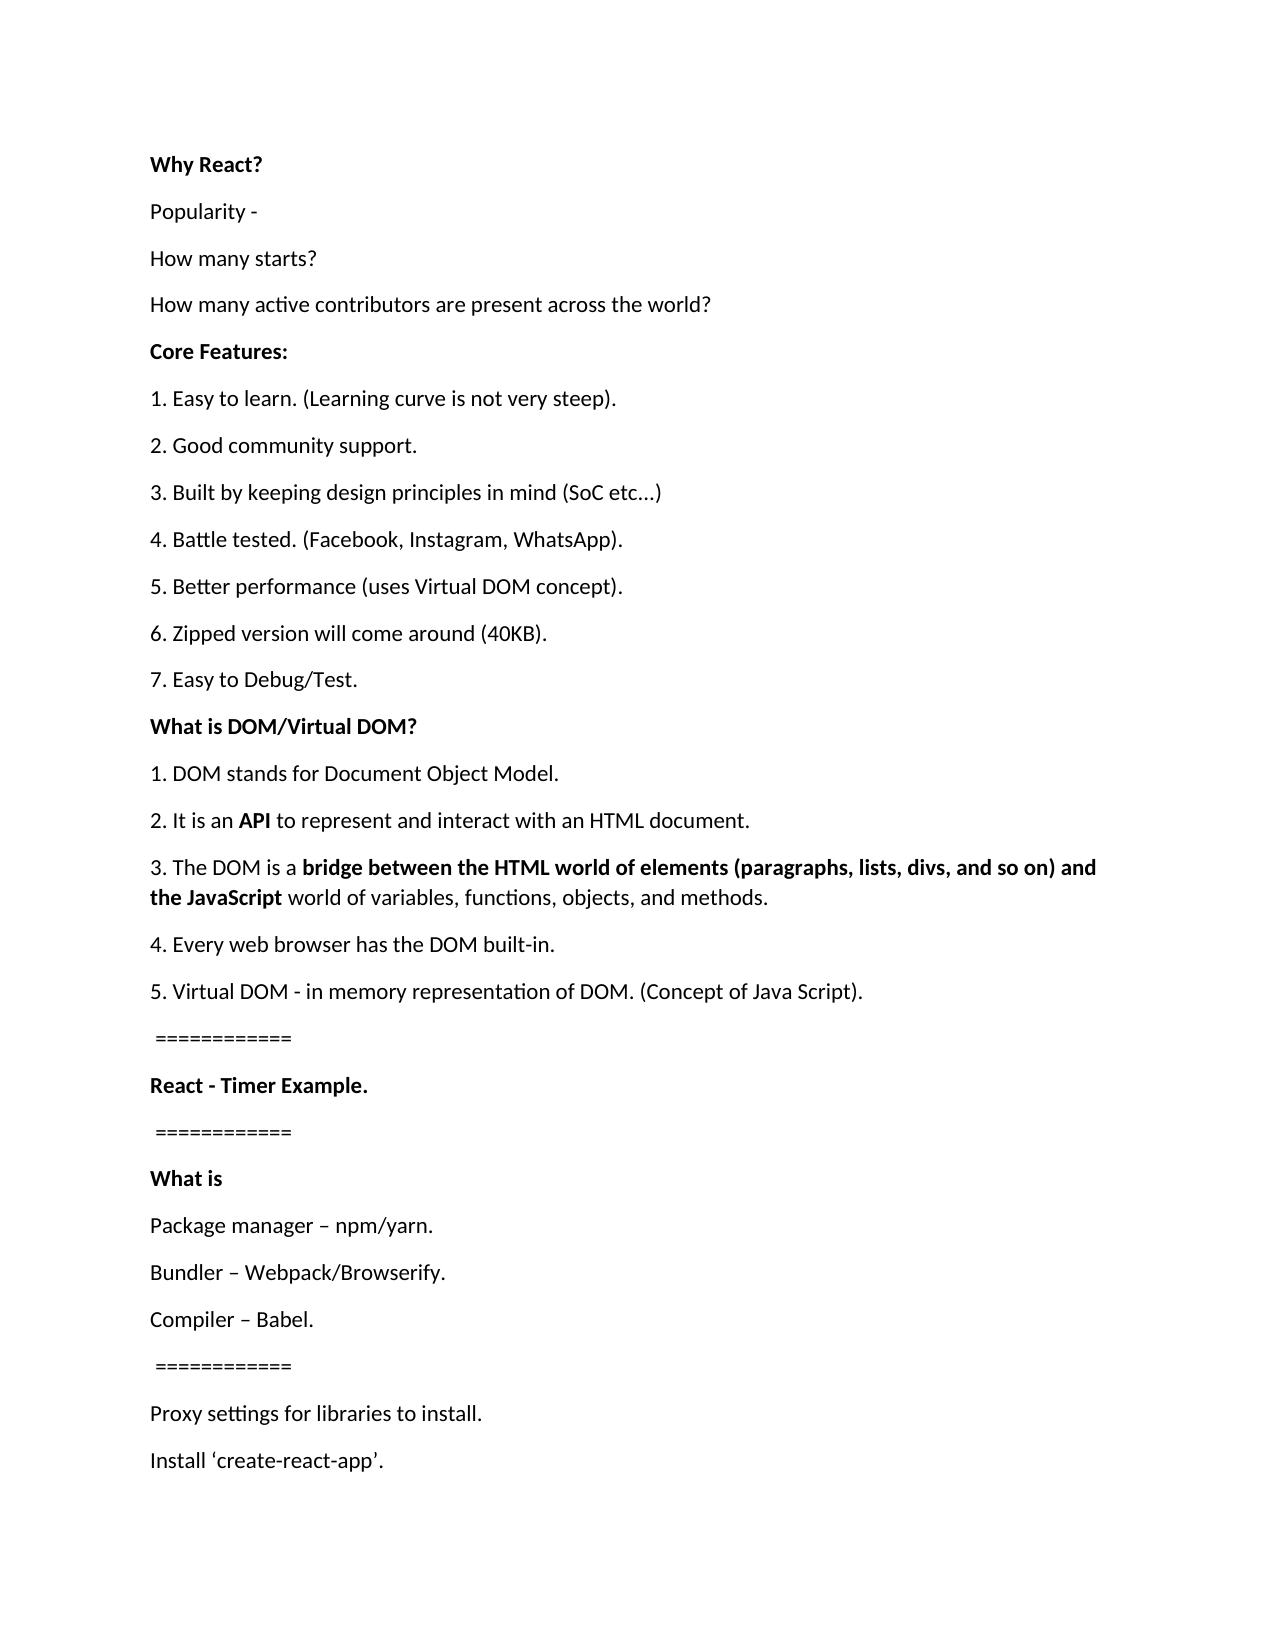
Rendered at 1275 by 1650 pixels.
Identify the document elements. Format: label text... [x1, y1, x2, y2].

text What is DOM/Virtual DOM? [150, 712, 1125, 741]
text Popularity - [150, 197, 1125, 225]
text Proxy settings for libraries to install. [150, 1399, 1125, 1427]
text React - Timer Example. [150, 1071, 1125, 1099]
text 4. Every web browser has the DOM built-in. [150, 930, 1125, 958]
text 3. Built by keeping design principles in mind (SoC etc...) [150, 478, 1125, 506]
text What is [150, 1164, 1125, 1193]
text 3. The DOM is a bridge between the HTML world of elements (paragraphs, lists, divs, and so on) and the JavaScript world of variables, functions, objects, and methods. [150, 853, 1125, 911]
text ============ [150, 1024, 1125, 1052]
text 5. Better performance (uses Virtual DOM concept). [150, 572, 1125, 600]
text Core Features: [150, 337, 1125, 366]
text 5. Virtual DOM - in memory representation of DOM. (Concept of Java Script). [150, 977, 1125, 1005]
text Package manager – npm/yarn. [150, 1211, 1125, 1239]
text 1. Easy to learn. (Learning curve is not very steep). [150, 384, 1125, 412]
text Compiler – Babel. [150, 1305, 1125, 1333]
text How many active contributors are present across the world? [150, 291, 1125, 319]
text 7. Easy to Debug/Test. [150, 666, 1125, 694]
text Bundler – Webpack/Browserify. [150, 1258, 1125, 1286]
text 1. DOM stands for Document Object Model. [150, 759, 1125, 787]
text How many starts? [150, 244, 1125, 272]
text 4. Battle tested. (Facebook, Instagram, WhatsApp). [150, 525, 1125, 553]
text 2. It is an API to represent and interact with an HTML document. [150, 806, 1125, 834]
text Why React? [150, 150, 1125, 178]
text 6. Zipped version will come around (40KB). [150, 619, 1125, 647]
text ============ [150, 1118, 1125, 1146]
text Install ‘create-react-app’. [150, 1446, 1125, 1474]
text ============ [150, 1352, 1125, 1380]
text 2. Good community support. [150, 431, 1125, 459]
